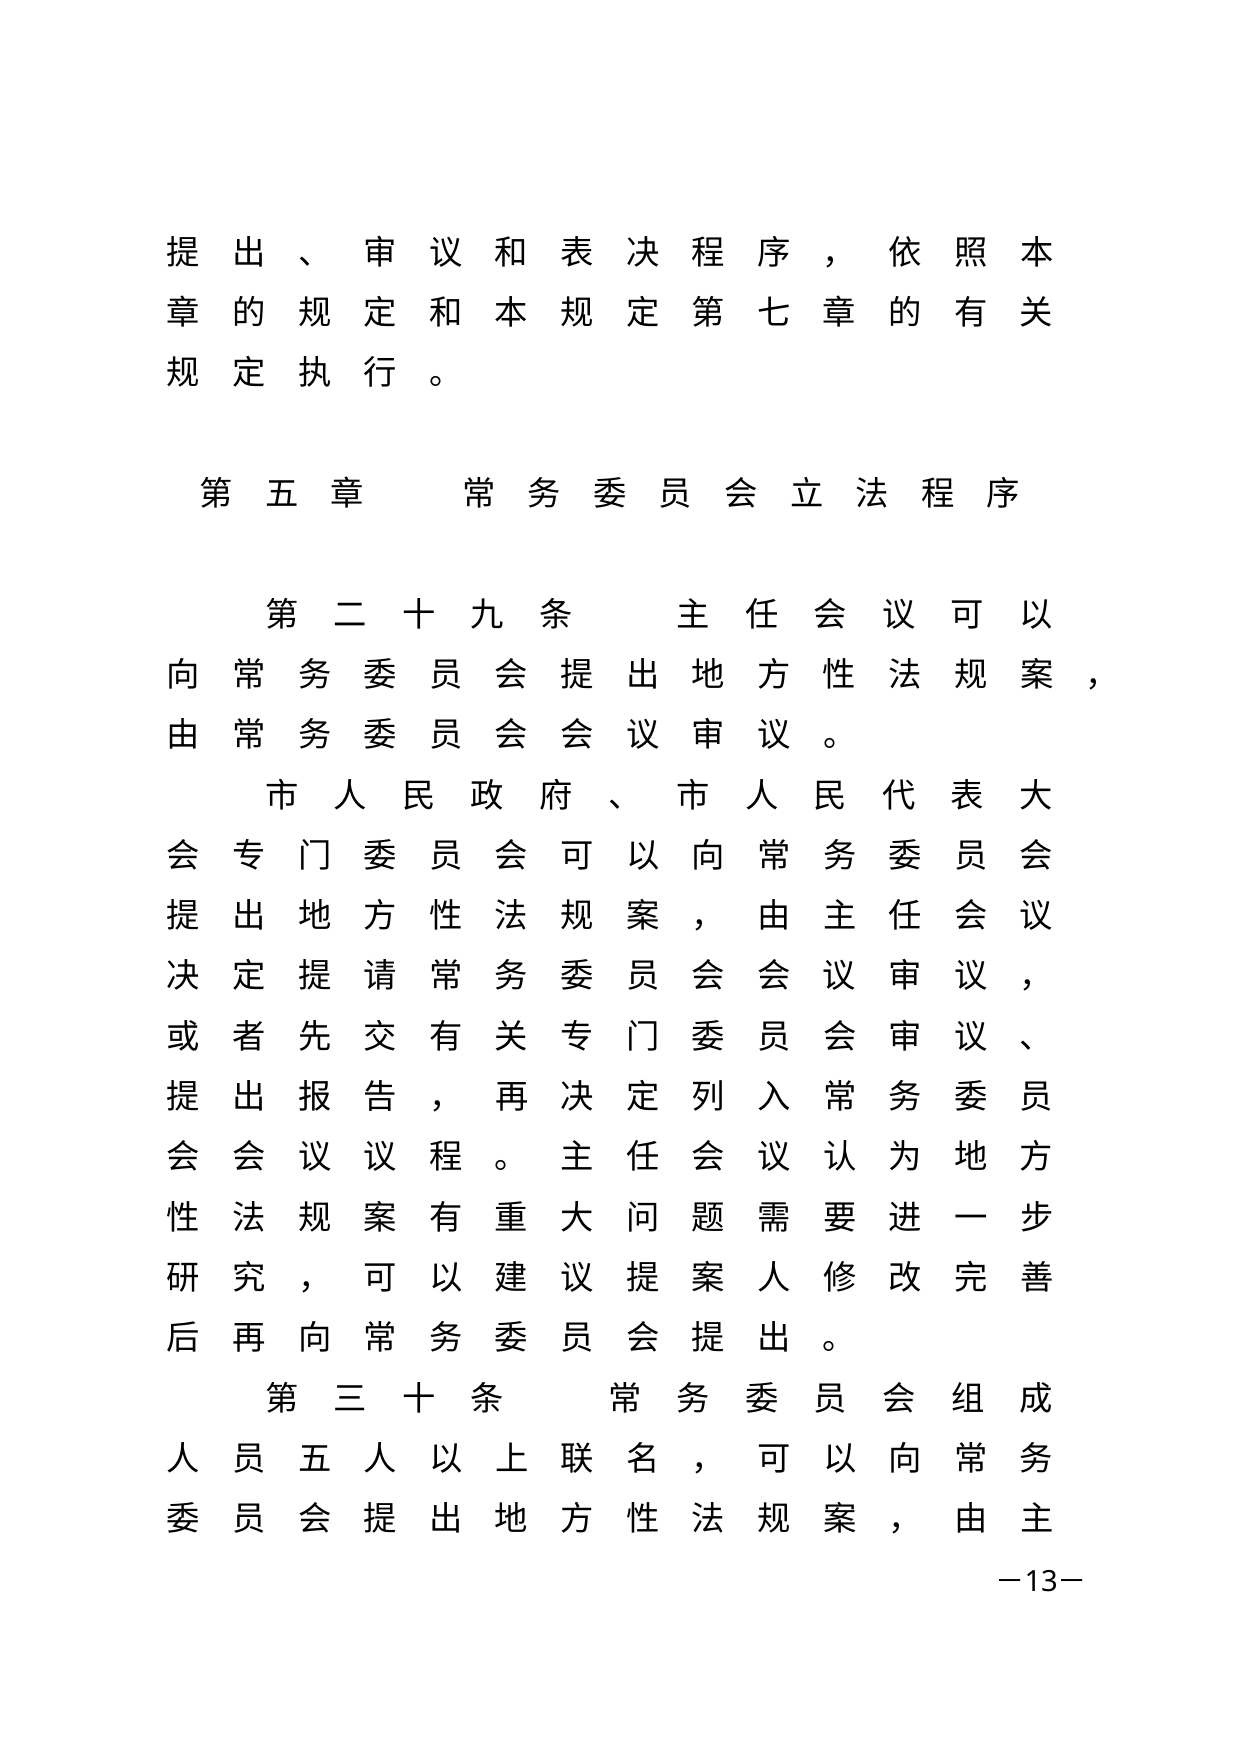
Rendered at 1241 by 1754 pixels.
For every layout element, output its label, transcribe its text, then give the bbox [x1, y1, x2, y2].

text 第五章 常务委员会立法程序 [167, 461, 1085, 521]
text 第二十八条 条例、决定等提出、审议和表决程序，依照本章的规定和本规定第七章的有关规定执行。 [167, 219, 1085, 400]
text 第三十条 常务委员会组成人员五人以上联名，可以向常务委员会提出地方性法规案，由主任会议决定是否列入常务委员会会议议程；或者先交有关专门委员会审议，提出是否列入常务委员会会议议程的意见，再决定是否列入会议议程；不列入常务委员会会议议程的，应当向常务委员会会议报告并向提案人说明。 [167, 1365, 1085, 1546]
text 第二十九条 主任会议可以向常务委员会提出地方性法规案，由常务委员会会议审议。 [167, 581, 1085, 762]
text 市人民政府、市人民代表大会专门委员会可以向常务委员会提出地方性法规案，由主任会议决定提请常务委员会会议审议，或者先交有关专门委员会审议、提出报告，再决定列入常务委员会会议议程。主任会议认为地方性法规案有重大问题需要进一步研究，可以建议提案人修改完善后再向常务委员会提出。 [167, 762, 1085, 1365]
